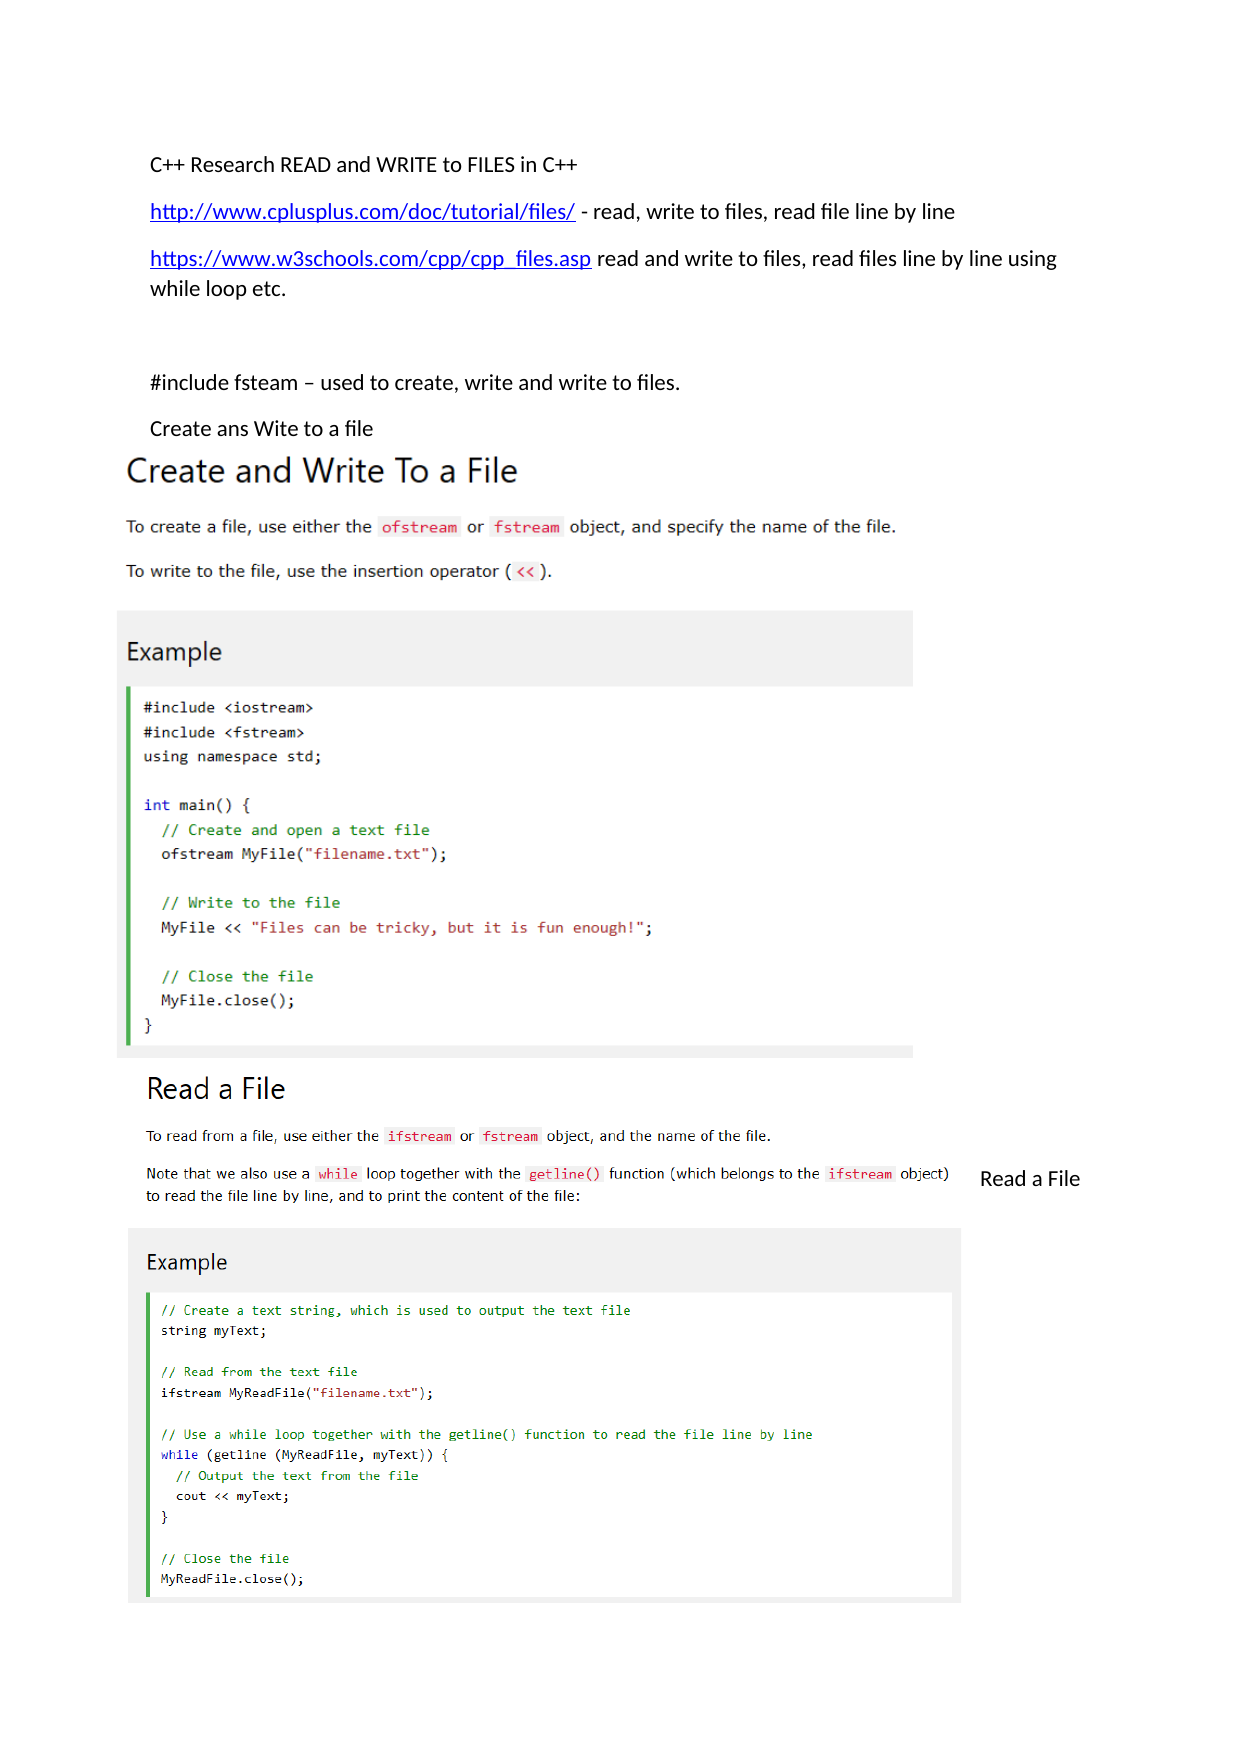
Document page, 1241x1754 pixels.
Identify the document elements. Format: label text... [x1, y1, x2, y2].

text https://www.w3schools.com/cpp/cpp_files.asp read and write to files, read files line by line using while loop etc. [150, 244, 1090, 302]
text #include fsteam – used to create, write and write to files. [150, 368, 1090, 396]
text Read a File [962, 1164, 1090, 1193]
picture [123, 1072, 962, 1603]
text http://www.cplusplus.com/doc/tutorial/files/ - read, write to files, read file line by line [150, 197, 1090, 225]
text Create ans Wite to a file [150, 414, 1090, 443]
text C++ Research READ and WRITE to FILES in C++ [150, 150, 1090, 178]
picture [116, 445, 913, 1058]
